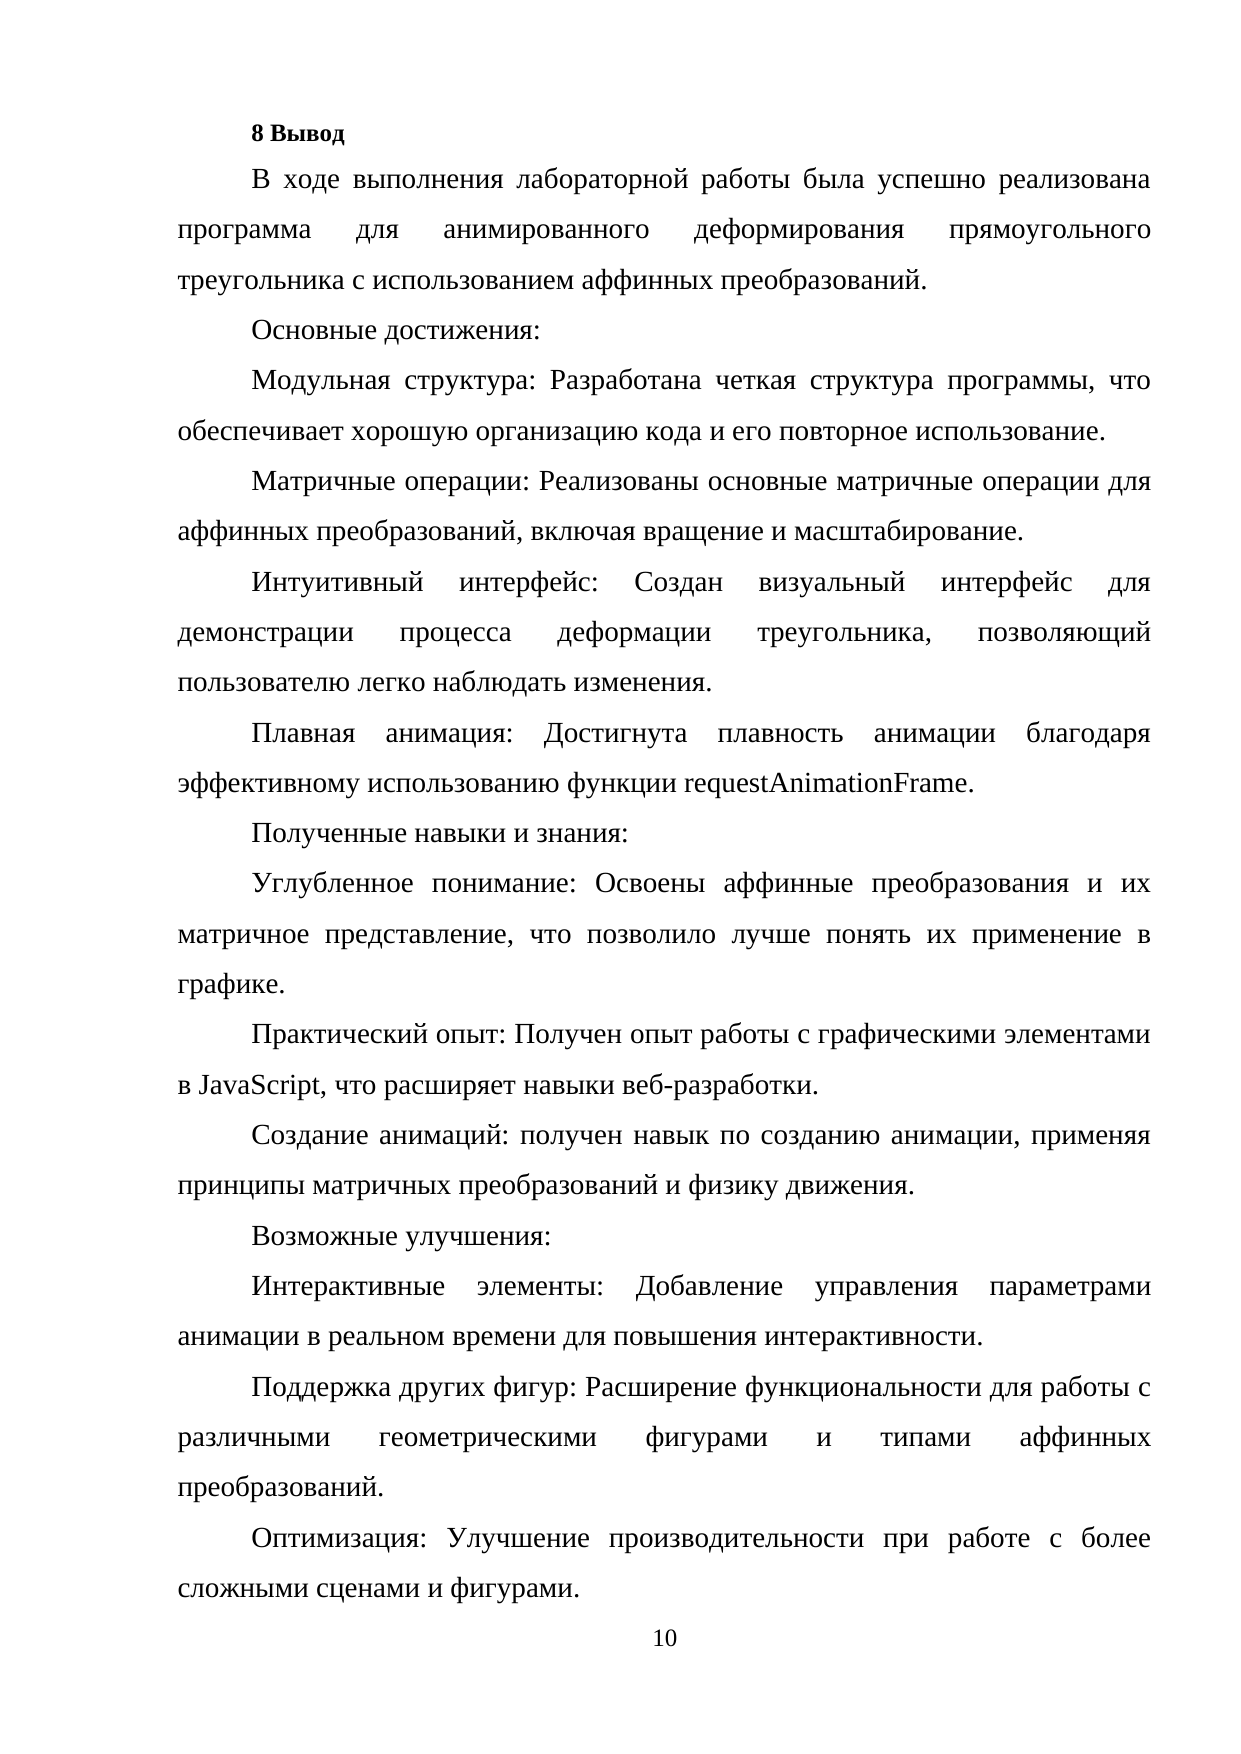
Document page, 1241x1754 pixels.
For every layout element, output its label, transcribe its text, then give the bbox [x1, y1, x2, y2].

text Плавная анимация: Достигнута плавность анимации благодаря эффективному использованию функции requestAnimationFrame. [177, 715, 1152, 798]
text Создание анимаций: получен навык по созданию анимации, применяя принципы матричных преобразований и физику движения. [177, 1117, 1152, 1201]
text Интерактивные элементы: Добавление управления параметрами анимации в реальном времени для повышения интерактивности. [177, 1268, 1152, 1352]
text Матричные операции: Реализованы основные матричные операции для аффинных преобразований, включая вращение и масштабирование. [177, 463, 1152, 547]
text Практический опыт: Получен опыт работы с графическими элементами в JavaScript, что расширяет навыки веб-разработки. [177, 1017, 1152, 1100]
text Основные достижения: [177, 312, 1152, 346]
text Углубленное понимание: Освоены аффинные преобразования и их матричное представление, что позволило лучше понять их применение в графике. [177, 866, 1152, 1000]
text В ходе выполнения лабораторной работы была успешно реализована программа для анимированного деформирования прямоугольного треугольника с использованием аффинных преобразований. [177, 161, 1152, 295]
text Возможные улучшения: [177, 1218, 1152, 1251]
text Оптимизация: Улучшение производительности при работе с более сложными сценами и фигурами. [177, 1520, 1152, 1603]
text 8 Вывод [177, 118, 1152, 147]
text Модульная структура: Разработана четкая структура программы, что обеспечивает хорошую организацию кода и его повторное использование. [177, 362, 1152, 446]
text Поддержка других фигур: Расширение функциональности для работы с различными геометрическими фигурами и типами аффинных преобразований. [177, 1369, 1152, 1503]
text Полученные навыки и знания: [177, 815, 1152, 849]
text Интуитивный интерфейс: Создан визуальный интерфейс для демонстрации процесса деформации треугольника, позволяющий пользователю легко наблюдать изменения. [177, 564, 1152, 698]
